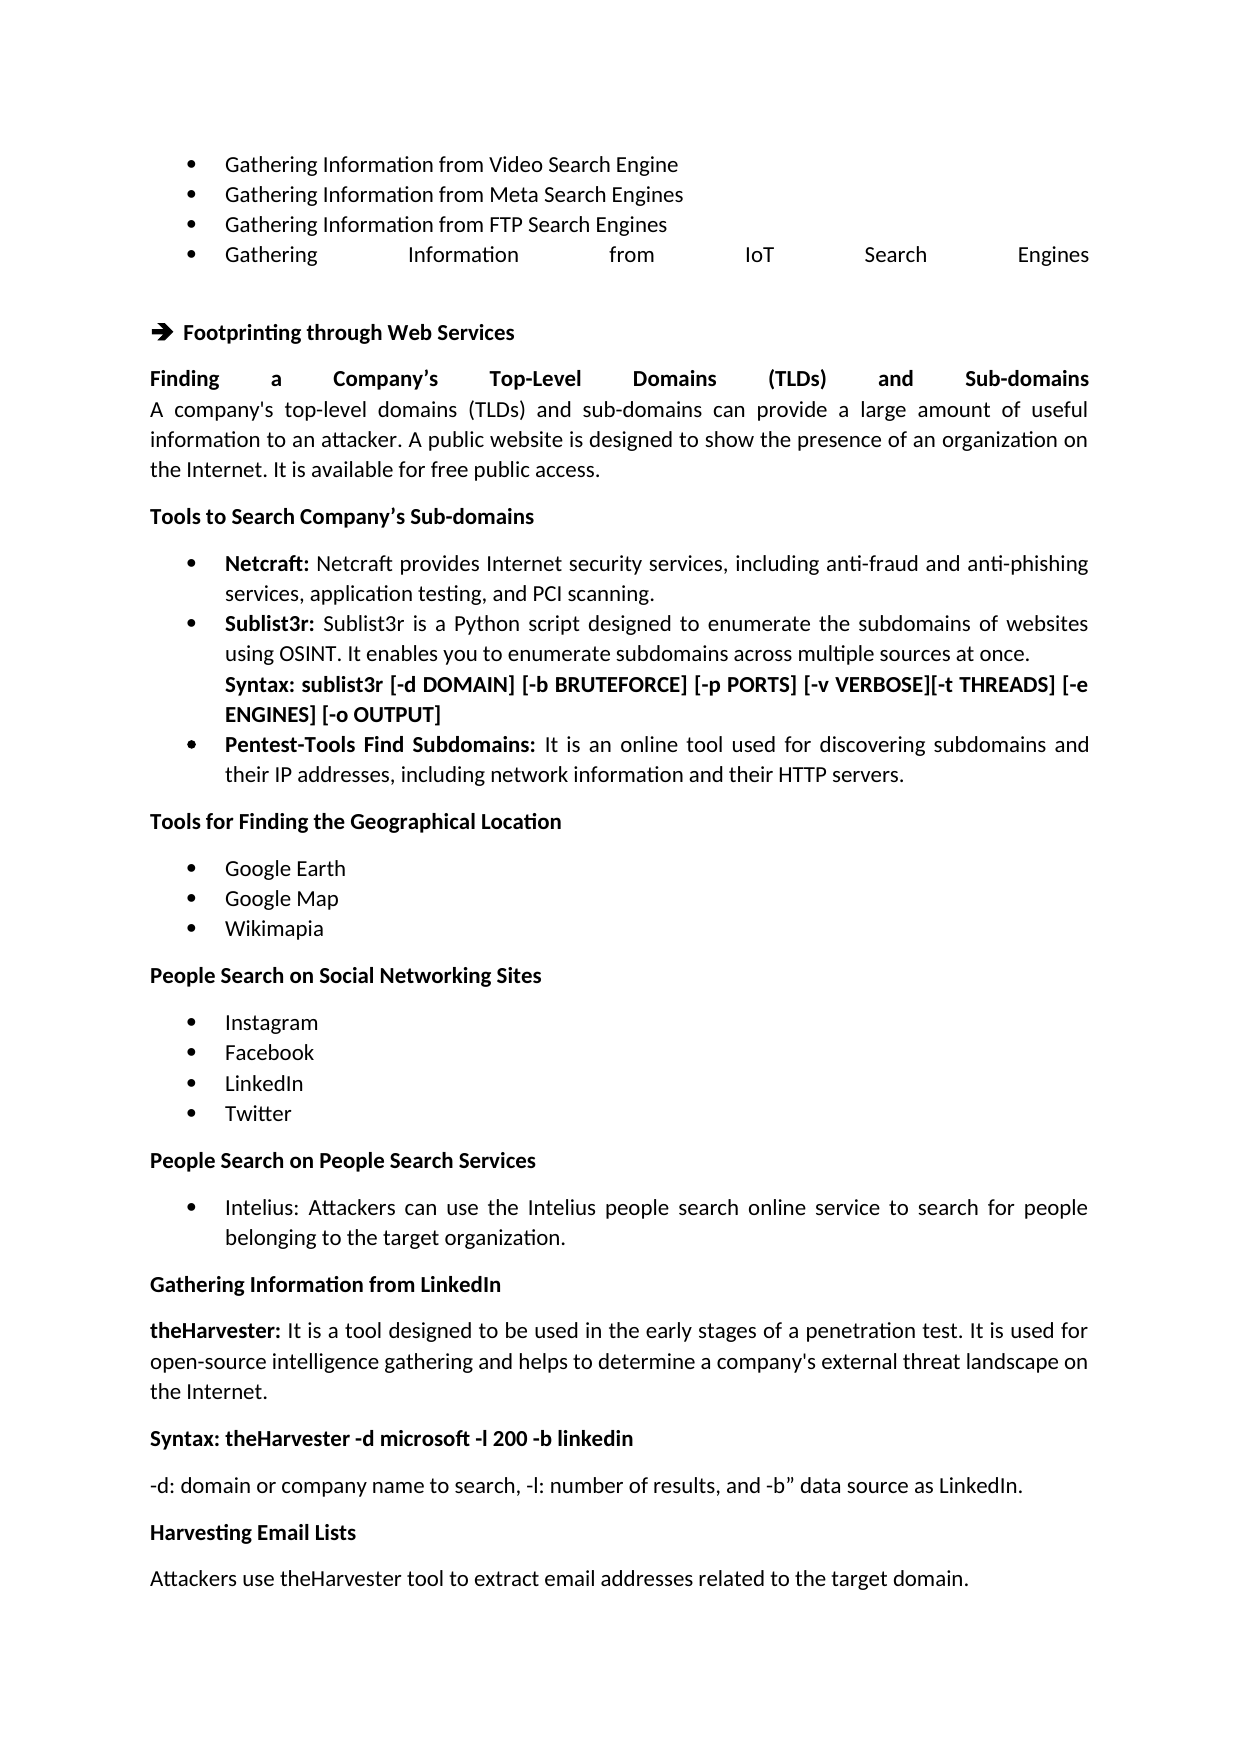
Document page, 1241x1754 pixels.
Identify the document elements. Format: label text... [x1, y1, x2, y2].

list Gathering Information from FTP Search Engines [187, 210, 1090, 238]
list LinkedIn [187, 1069, 1090, 1097]
list Pentest-Tools Find Subdomains: It is an online tool used for discovering subdomains and their IP addresses, including network information and their HTTP servers. [187, 730, 1090, 788]
list Google Earth [187, 854, 1090, 882]
text Finding a Company’s Top-Level Domains (TLDs) and Sub-domains A company's top-level domains (TLDs) and sub-domains can provide a large amount of useful information to an attacker. A public website is designed to show the presence of an organization on the Internet. It is available for free public access. [150, 364, 1090, 483]
list Twitter [187, 1099, 1090, 1127]
text Tools for Finding the Geographical Location [150, 807, 1090, 835]
list Wikimapia [187, 914, 1090, 943]
list Gathering Information from IoT Search Engines [187, 241, 1090, 299]
text People Search on Social Networking Sites [150, 961, 1090, 989]
text Attackers use theHarvester tool to extract email addresses related to the target domain. [150, 1564, 1090, 1593]
list Netcraft: Netcraft provides Internet security services, including anti-fraud and anti-phishing services, application testing, and PCI scanning. [187, 549, 1090, 607]
list Google Map [187, 884, 1090, 912]
text Syntax: theHarvester -d microsoft -l 200 -b linkedin [150, 1424, 1090, 1452]
list Gathering Information from Video Search Engine [187, 150, 1090, 178]
text People Search on People Search Services [150, 1146, 1090, 1174]
text Gathering Information from LinkedIn [150, 1270, 1090, 1298]
list Sublist3r: Sublist3r is a Python script designed to enumerate the subdomains of websites using OSINT. It enables you to enumerate subdomains across multiple sources at once. [187, 609, 1090, 668]
list Syntax: sublist3r [-d DOMAIN] [-b BRUTEFORCE] [-p PORTS] [-v VERBOSE][-t THREADS] [-e ENGINES] [-o OUTPUT] [225, 670, 1090, 728]
list Facebook [187, 1038, 1090, 1067]
list Gathering Information from Meta Search Engines [187, 180, 1090, 208]
list Instagram [187, 1008, 1090, 1036]
list Intelius: Attackers can use the Intelius people search online service to search for people belonging to the target organization. [187, 1193, 1090, 1251]
text Harvesting Email Lists [150, 1518, 1090, 1546]
text theHarvester: It is a tool designed to be used in the early stages of a penetration test. It is used for open-source intelligence gathering and helps to determine a company's external threat landscape on the Internet. [150, 1317, 1090, 1405]
text Tools to Search Company’s Sub-domains [150, 502, 1090, 530]
text Footprinting through Web Services [150, 318, 1090, 346]
text -d: domain or company name to search, -l: number of results, and -b” data source as LinkedIn. [150, 1471, 1090, 1499]
